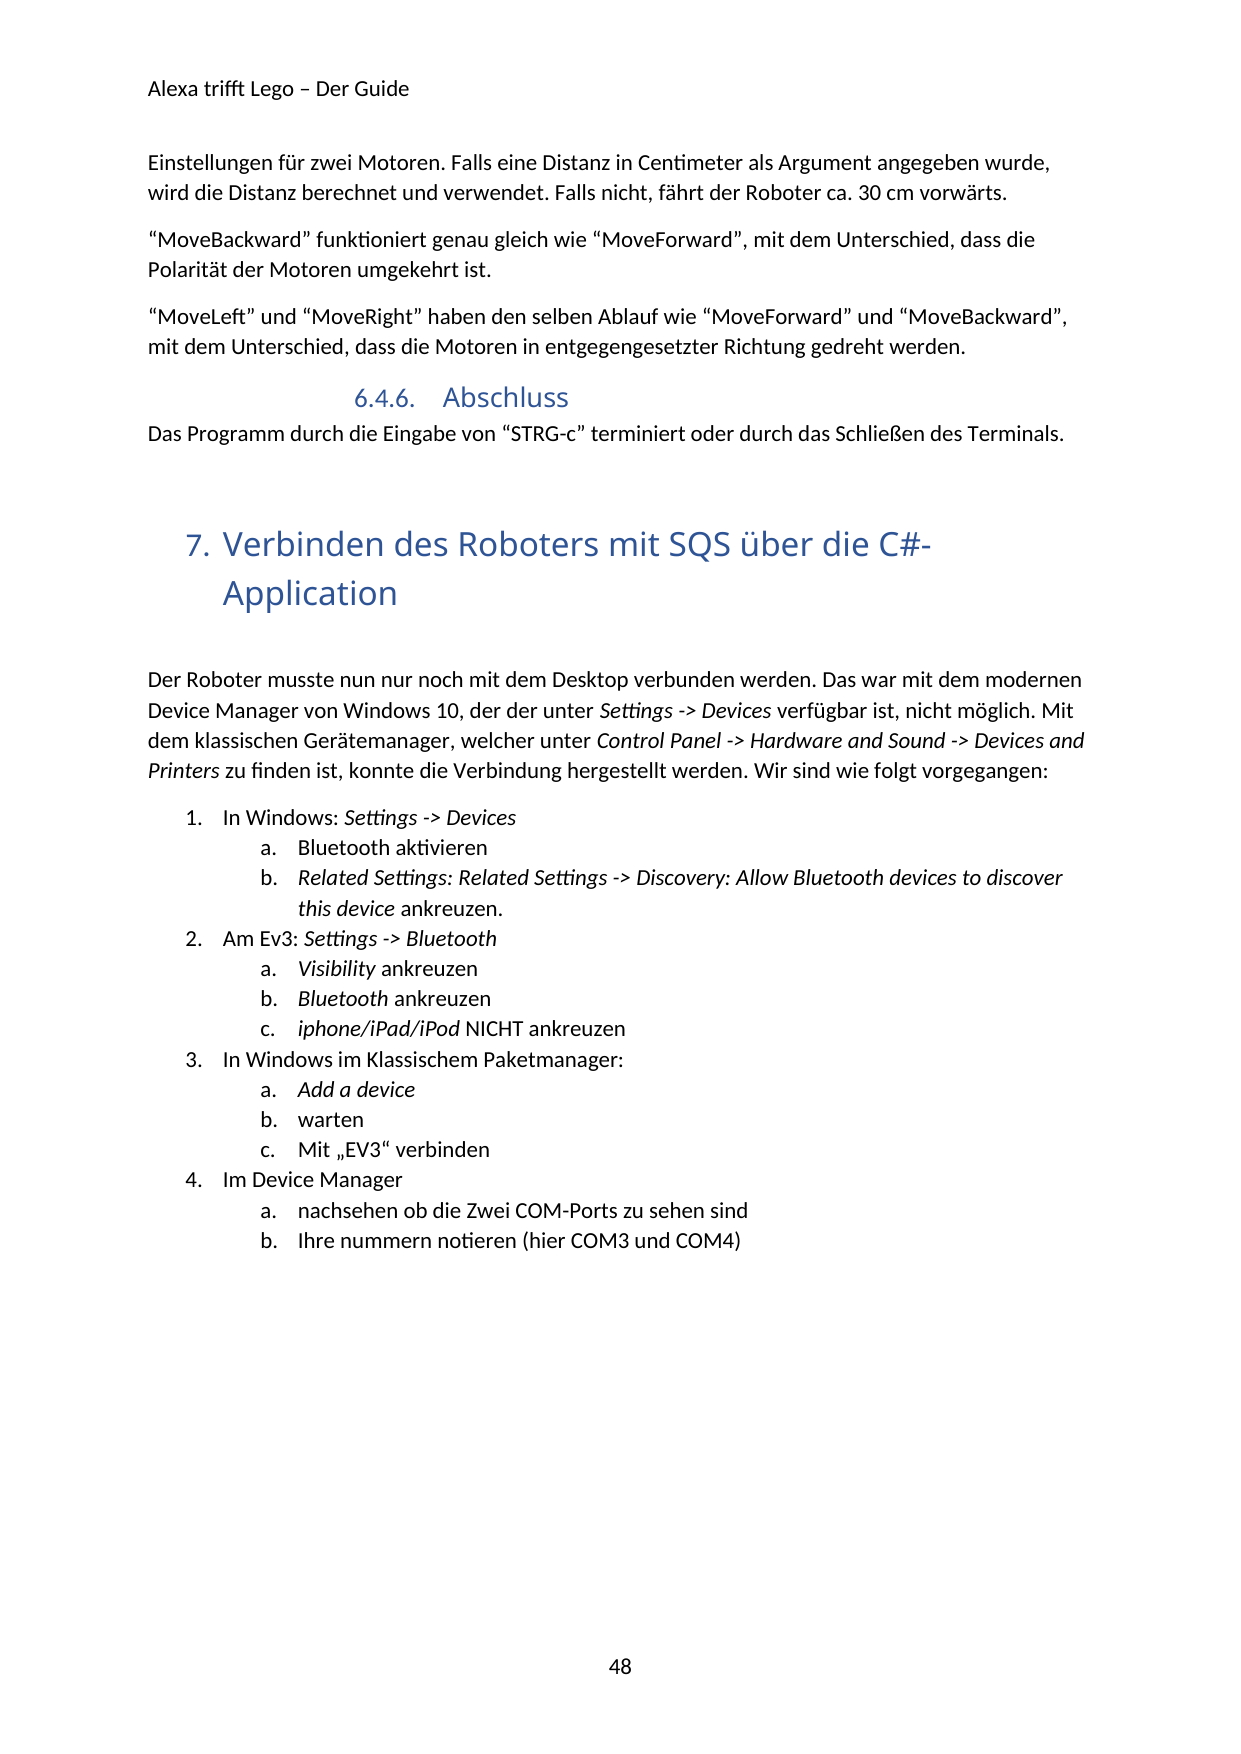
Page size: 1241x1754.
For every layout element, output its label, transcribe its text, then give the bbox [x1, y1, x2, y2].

text Das Programm durch die Eingabe von “STRG-c” terminiert oder durch das Schließen des Terminals. [148, 419, 1093, 447]
list Mit „EV3“ verbinden [260, 1135, 1093, 1163]
list Abschluss [354, 379, 1093, 416]
list Am Ev3: Settings -> Bluetooth [185, 924, 1093, 952]
list nachsehen ob die Zwei COM-Ports zu sehen sind [260, 1196, 1093, 1224]
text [148, 148, 1093, 206]
list Visibility ankreuzen [260, 954, 1093, 982]
list warten [260, 1105, 1093, 1133]
list Verbinden des Roboters mit SQS über die C#-Application [185, 521, 1093, 615]
list Bluetooth ankreuzen [260, 984, 1093, 1012]
text Der Roboter musste nun nur noch mit dem Desktop verbunden werden. Das war mit dem modernen Device Manager von Windows 10, der der unter Settings -> Devices verfügbar ist, nicht möglich. Mit dem klassischen Gerätemanager, welcher unter Control Panel -> Hardware and Sound -> Devices and Printers zu finden ist, konnte die Verbindung hergestellt werden. Wir sind wie folgt vorgegangen: [148, 666, 1093, 784]
list iphone/iPad/iPod NICHT ankreuzen [260, 1014, 1093, 1042]
list In Windows im Klassischem Paketmanager: [185, 1045, 1093, 1073]
text “MoveBackward” funktioniert genau gleich wie “MoveForward”, mit dem Unterschied, dass die Polarität der Motoren umgekehrt ist. [148, 225, 1093, 283]
list Ihre nummern notieren (hier COM3 und COM4) [260, 1226, 1093, 1254]
list Bluetooth aktivieren [260, 833, 1093, 861]
list Related Settings: Related Settings -> Discovery: Allow Bluetooth devices to discover this device ankreuzen. [260, 863, 1093, 922]
list Im Device Manager [185, 1166, 1093, 1193]
text “MoveLeft” und “MoveRight” haben den selben Ablauf wie “MoveForward” und “MoveBackward”, mit dem Unterschied, dass die Motoren in entgegengesetzter Richtung gedreht werden. [148, 302, 1093, 360]
list Add a device [260, 1075, 1093, 1103]
list In Windows: Settings -> Devices [185, 803, 1093, 831]
